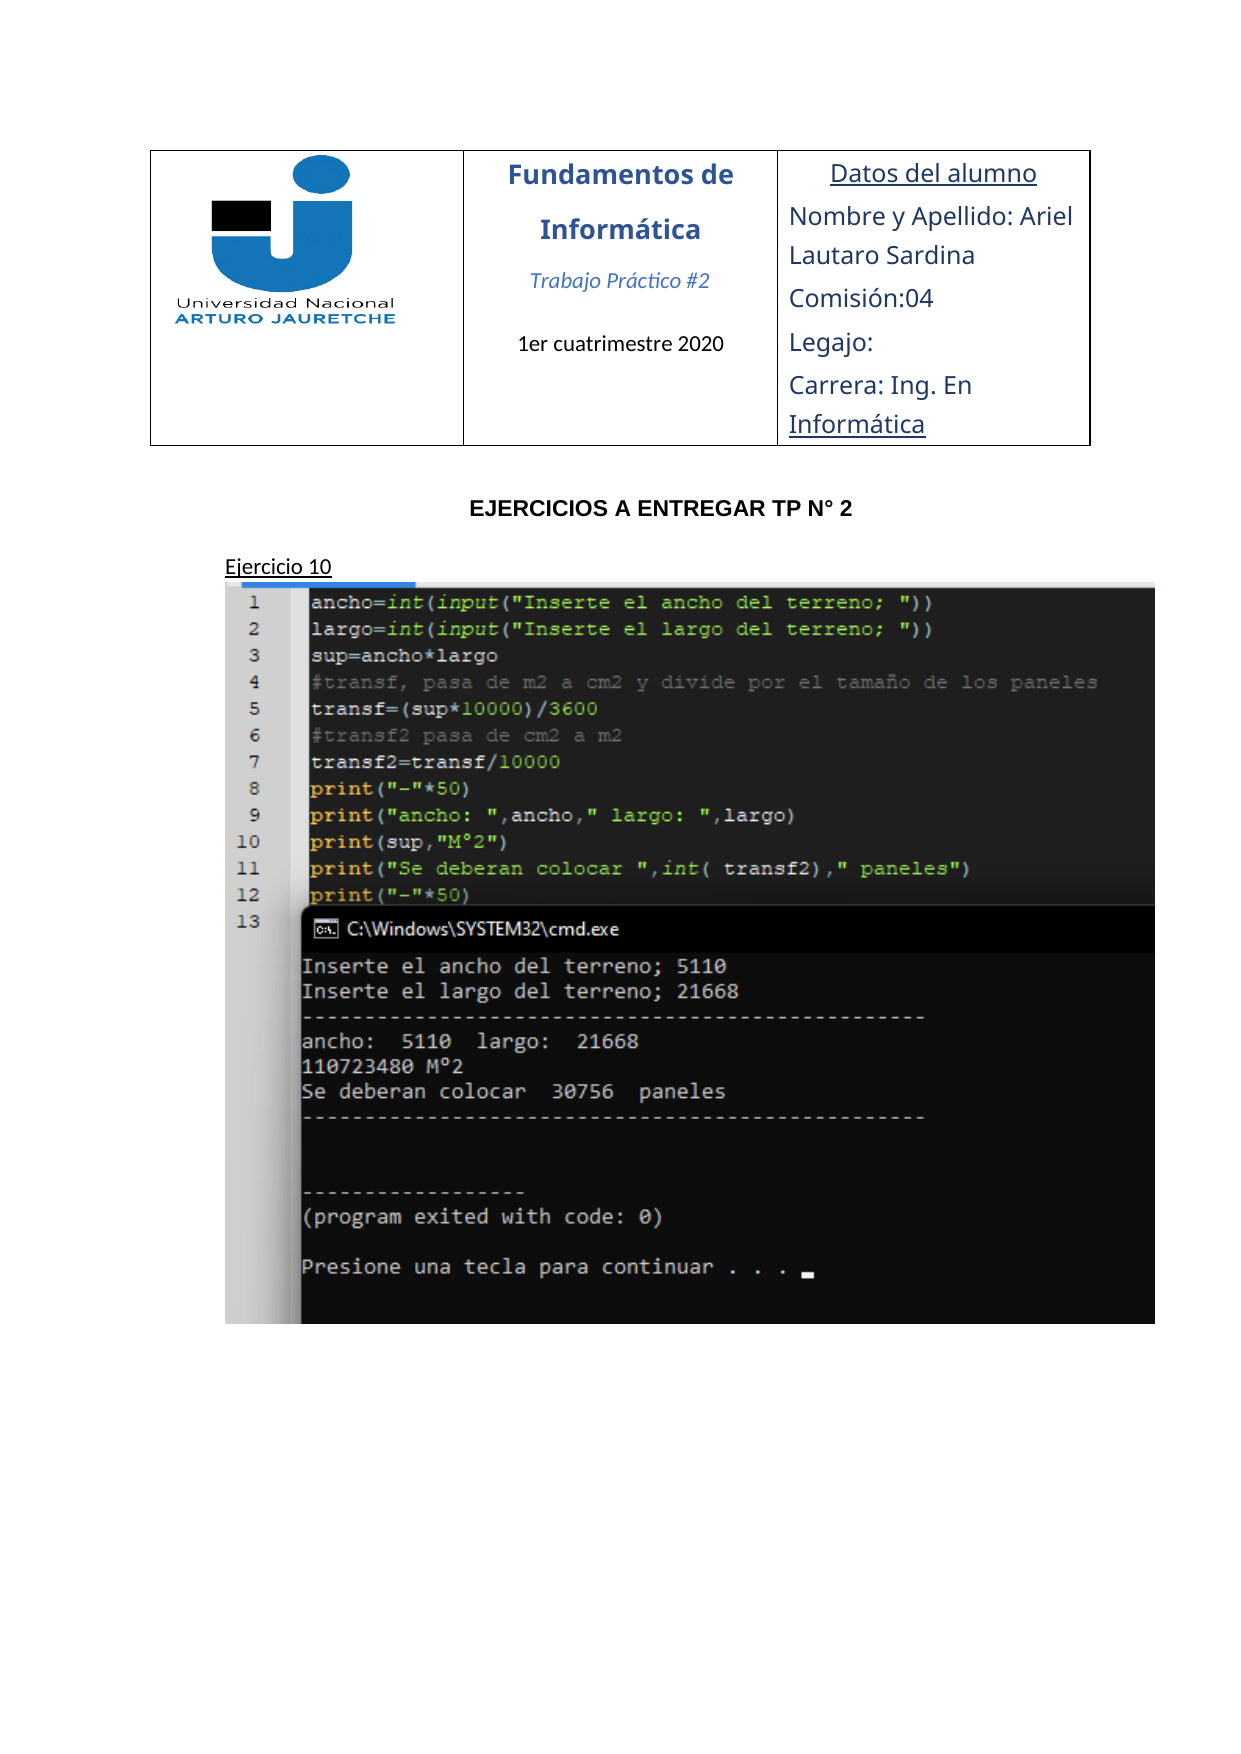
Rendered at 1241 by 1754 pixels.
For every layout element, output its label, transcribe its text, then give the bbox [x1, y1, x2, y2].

picture [225, 582, 1155, 1324]
picture [161, 151, 411, 330]
table_header Fundamentos de Informática Trabajo Práctico #2 1er cuatrimestre 2020 [464, 151, 777, 445]
table_header Datos del alumno Nombre y Apellido: Ariel Lautaro Sardina Comisión:04 Legajo: Carrera: Ing. En Informática [778, 151, 1089, 445]
list EJERCICIOS A ENTREGAR TP N° 2 [231, 495, 1090, 522]
list Ejercicio 10 [225, 552, 1090, 580]
table_header [151, 151, 463, 445]
